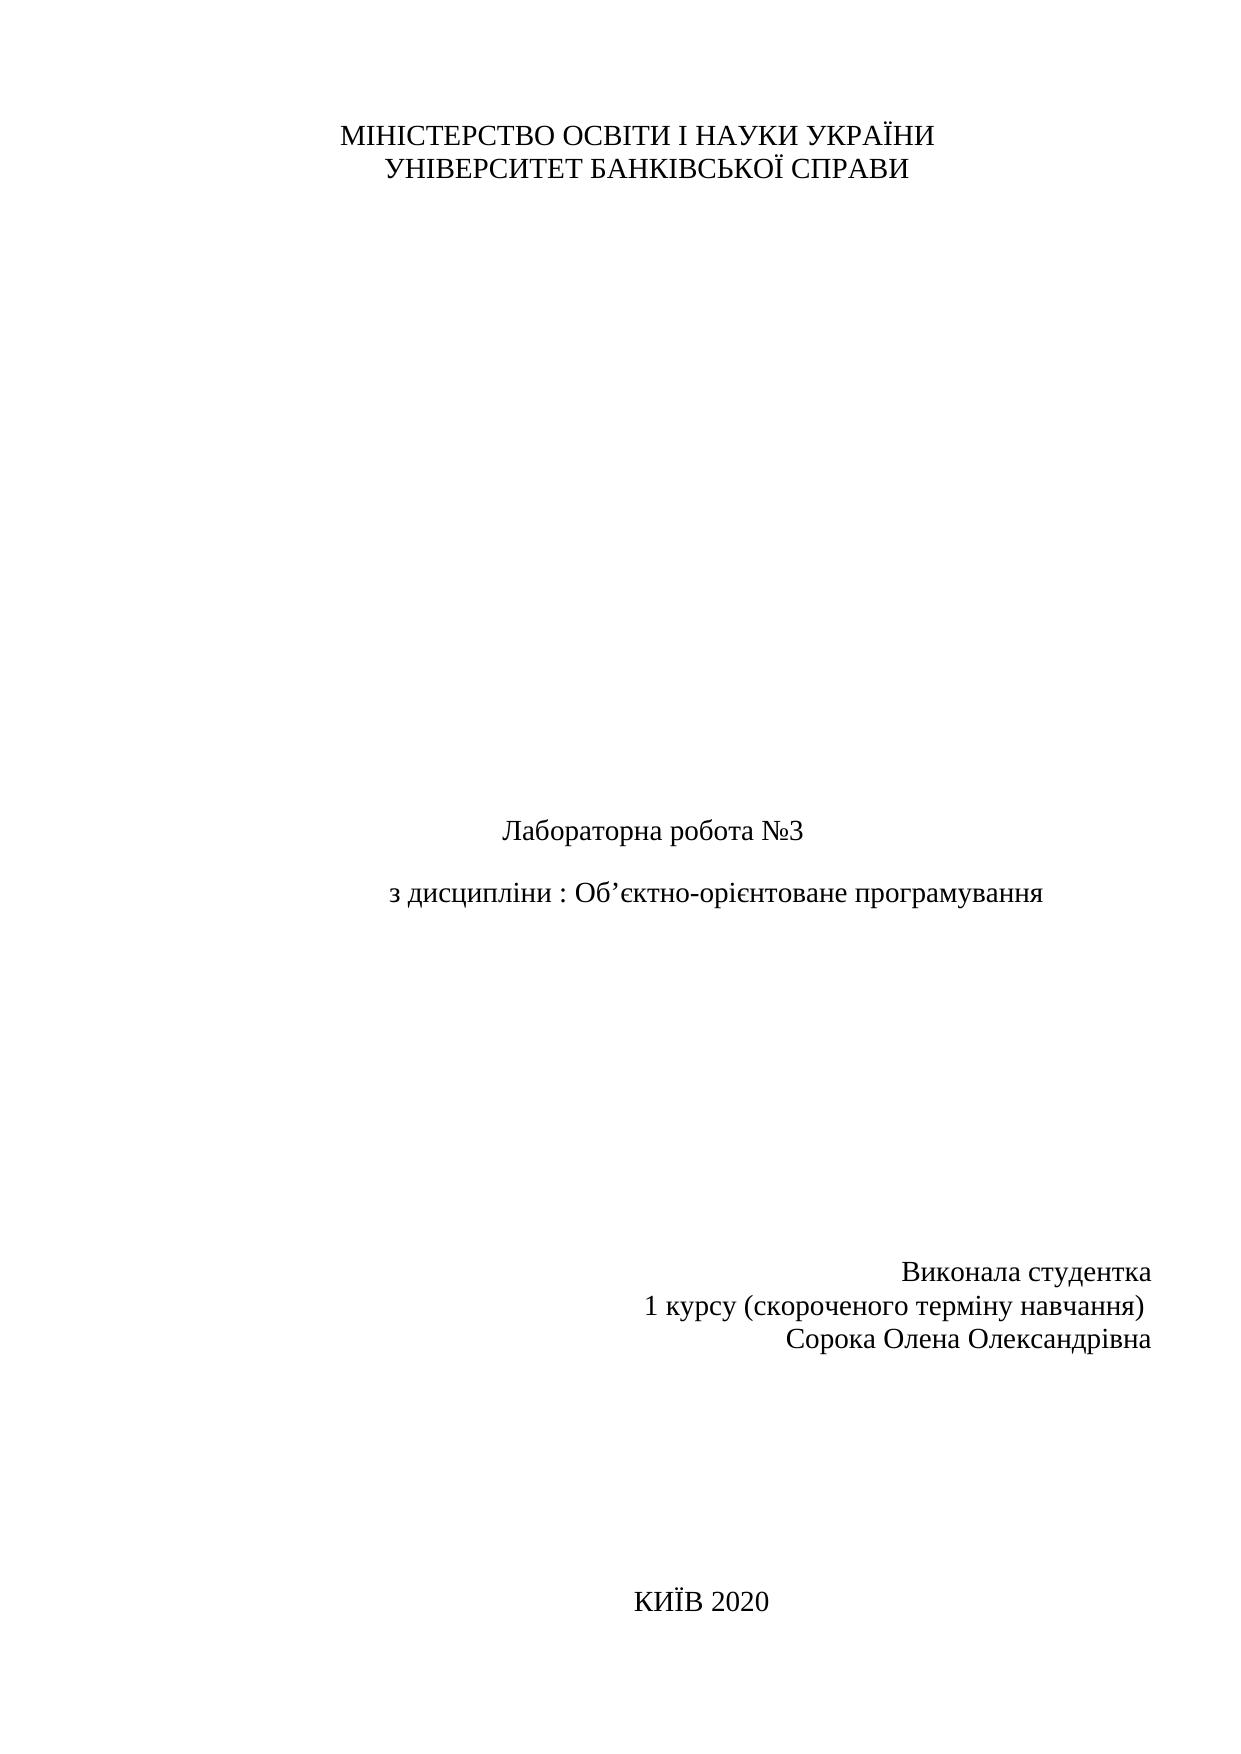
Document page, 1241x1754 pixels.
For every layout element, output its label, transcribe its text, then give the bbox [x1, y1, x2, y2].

text Лабораторна робота №3 [192, 813, 1152, 847]
text КИЇВ 2020 [177, 1584, 1152, 1617]
text з дисципліни : Об’єктно-орієнтоване програмування [192, 876, 1152, 909]
text МІНІСТЕРСТВО ОСВІТИ І НАУКИ УКРАЇНИ [177, 118, 1152, 152]
text 1 курсу (скороченого терміну навчання) [460, 1288, 1152, 1321]
text Сорока Олена Олександрівна [532, 1321, 1152, 1355]
text Виконала студентка [460, 1254, 1152, 1288]
text УНІВЕРСИТЕТ БАНКІВСЬКОЇ СПРАВИ [177, 152, 1152, 185]
